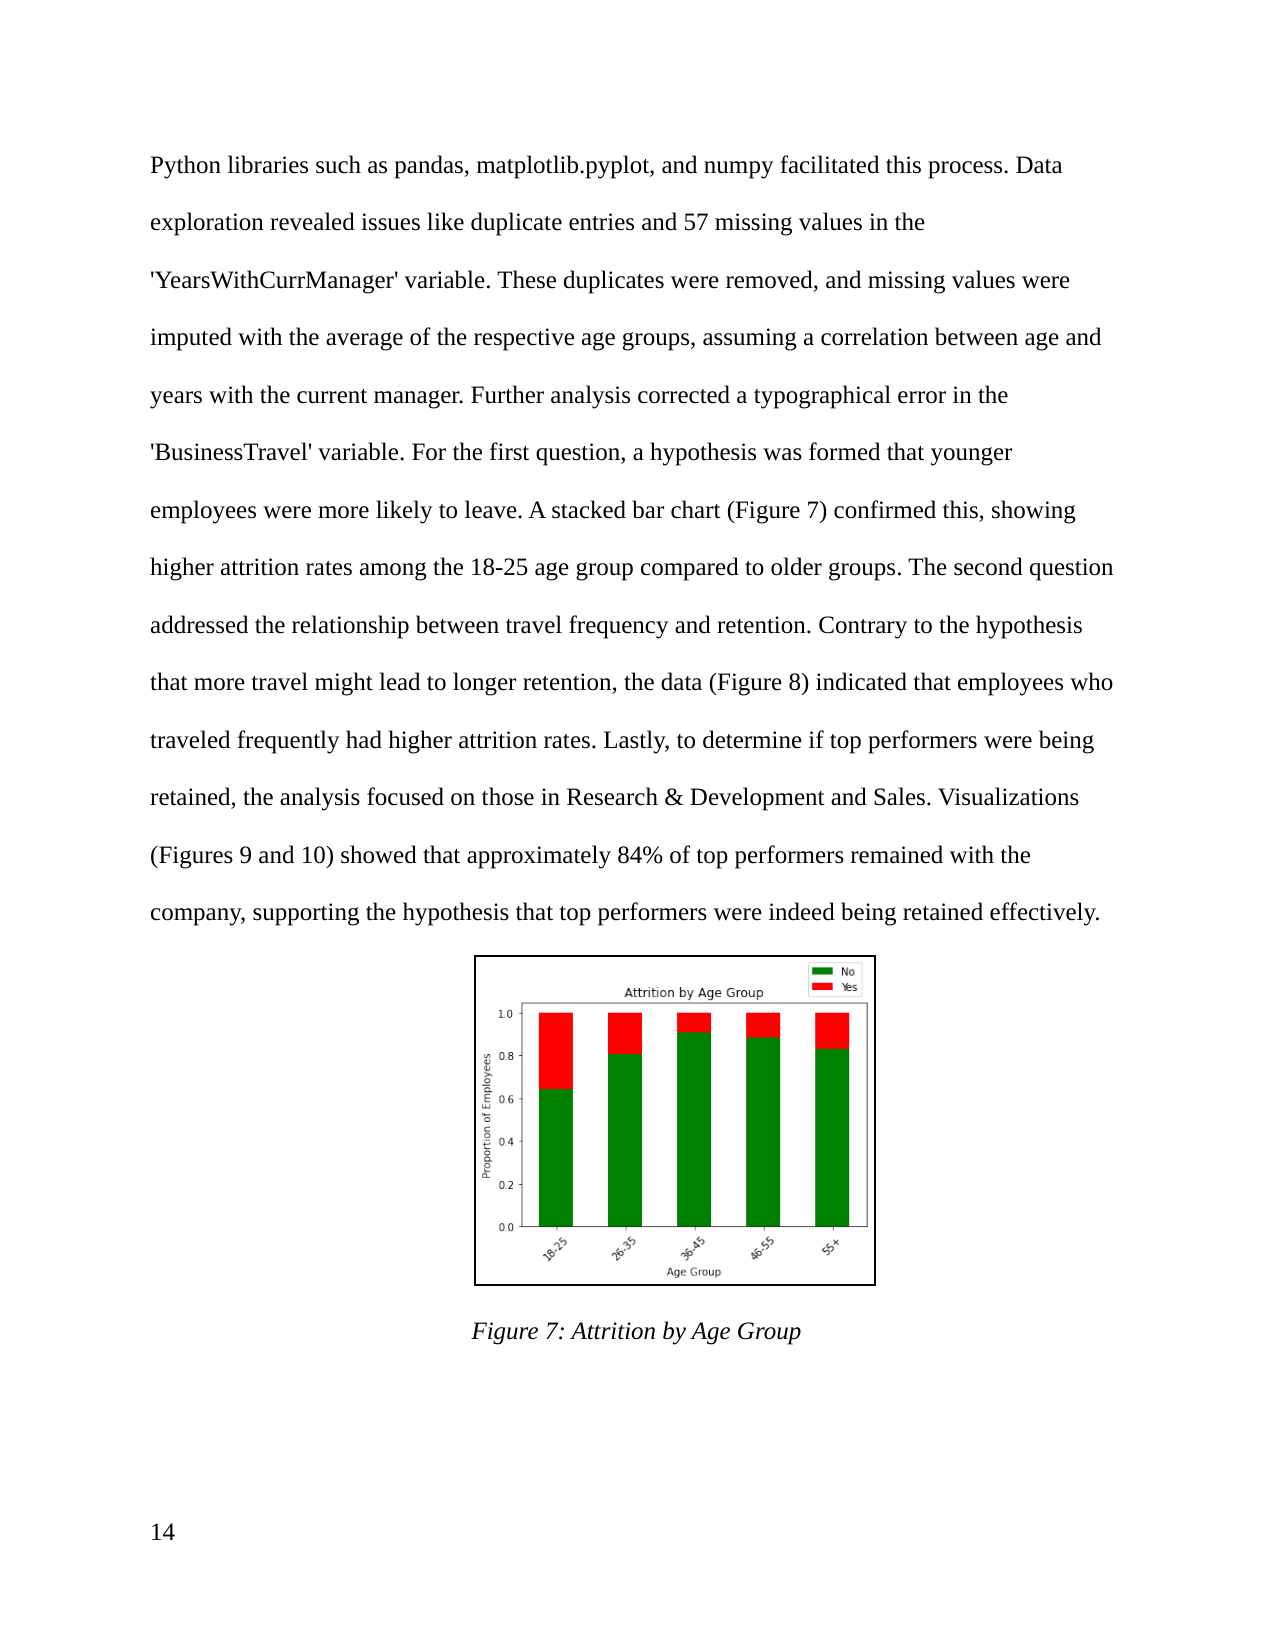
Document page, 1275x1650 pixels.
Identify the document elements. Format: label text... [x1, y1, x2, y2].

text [150, 150, 1125, 926]
picture [476, 957, 874, 1284]
text Figure 7: Attrition by Age Group [150, 1316, 1125, 1345]
